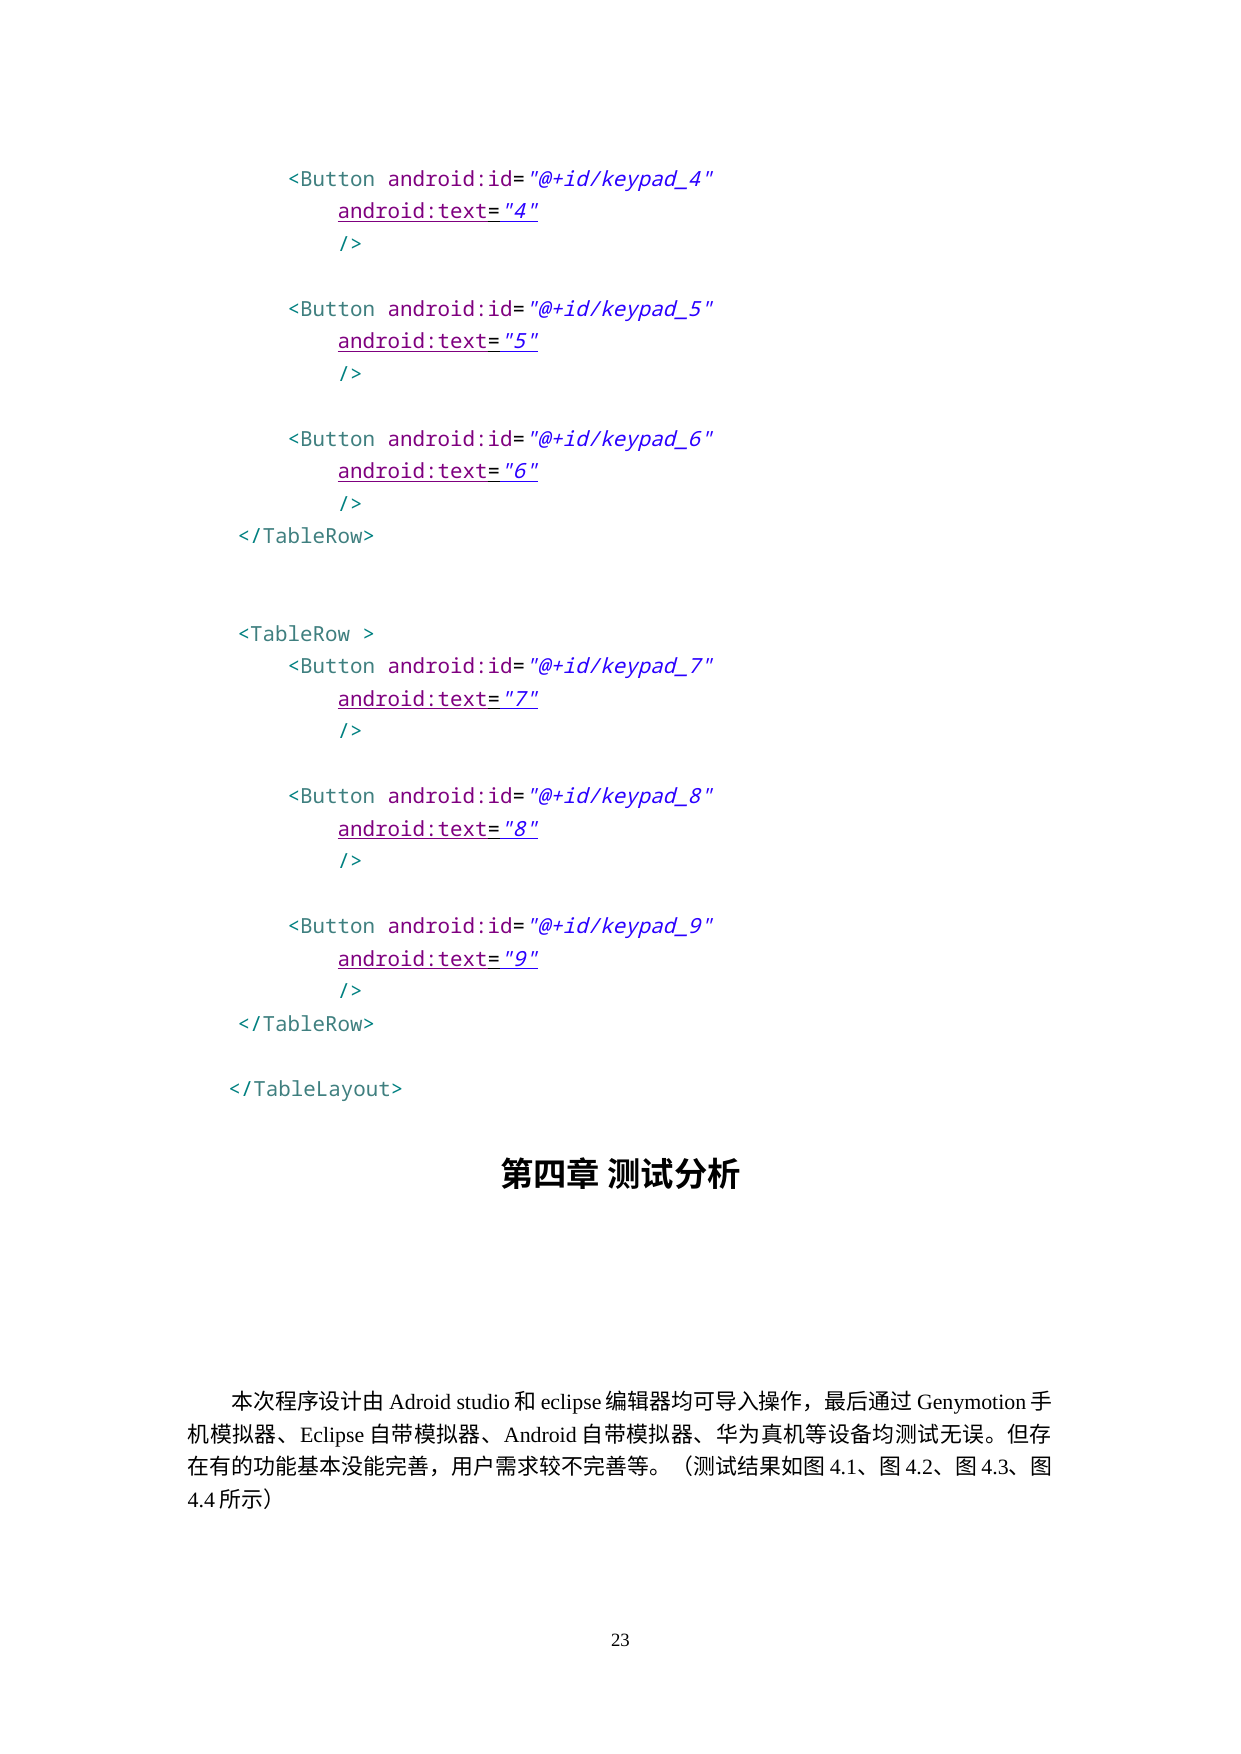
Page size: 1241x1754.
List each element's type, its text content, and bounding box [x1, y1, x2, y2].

text /> [187, 357, 1053, 389]
text android:text="9" [187, 942, 1053, 974]
text /> [187, 844, 1053, 877]
text android:text="7" [187, 682, 1053, 714]
text <Button android:id="@+id/keypad_4" [187, 162, 1053, 194]
text 本次程序设计由Adroid studio和eclipse编辑器均可导入操作，最后通过Genymotion手机模拟器、Eclipse自带模拟器、Android自带模拟器、华为真机等设备均测试无误。但存在有的功能基本没能完善，用户需求较不完善等。（测试结果如图4.1、图4.2、图4.3、图4.4所示） [187, 1384, 1053, 1514]
text </TableRow> [187, 519, 1053, 552]
text <Button android:id="@+id/keypad_8" [187, 779, 1053, 812]
text /> [187, 487, 1053, 519]
text /> [187, 227, 1053, 259]
subtitle 第四章 测试分析 [187, 1140, 1053, 1205]
text </TableRow> [187, 1007, 1053, 1039]
text <Button android:id="@+id/keypad_5" [187, 292, 1053, 324]
text android:text="4" [187, 194, 1053, 227]
text </TableLayout> [187, 1072, 1053, 1104]
text /> [187, 714, 1053, 747]
text android:text="6" [187, 454, 1053, 487]
text /> [187, 974, 1053, 1007]
text android:text="5" [187, 324, 1053, 357]
text <Button android:id="@+id/keypad_6" [187, 422, 1053, 454]
text <Button android:id="@+id/keypad_9" [187, 909, 1053, 942]
text android:text="8" [187, 812, 1053, 844]
text <Button android:id="@+id/keypad_7" [187, 649, 1053, 682]
text <TableRow > [187, 617, 1053, 649]
